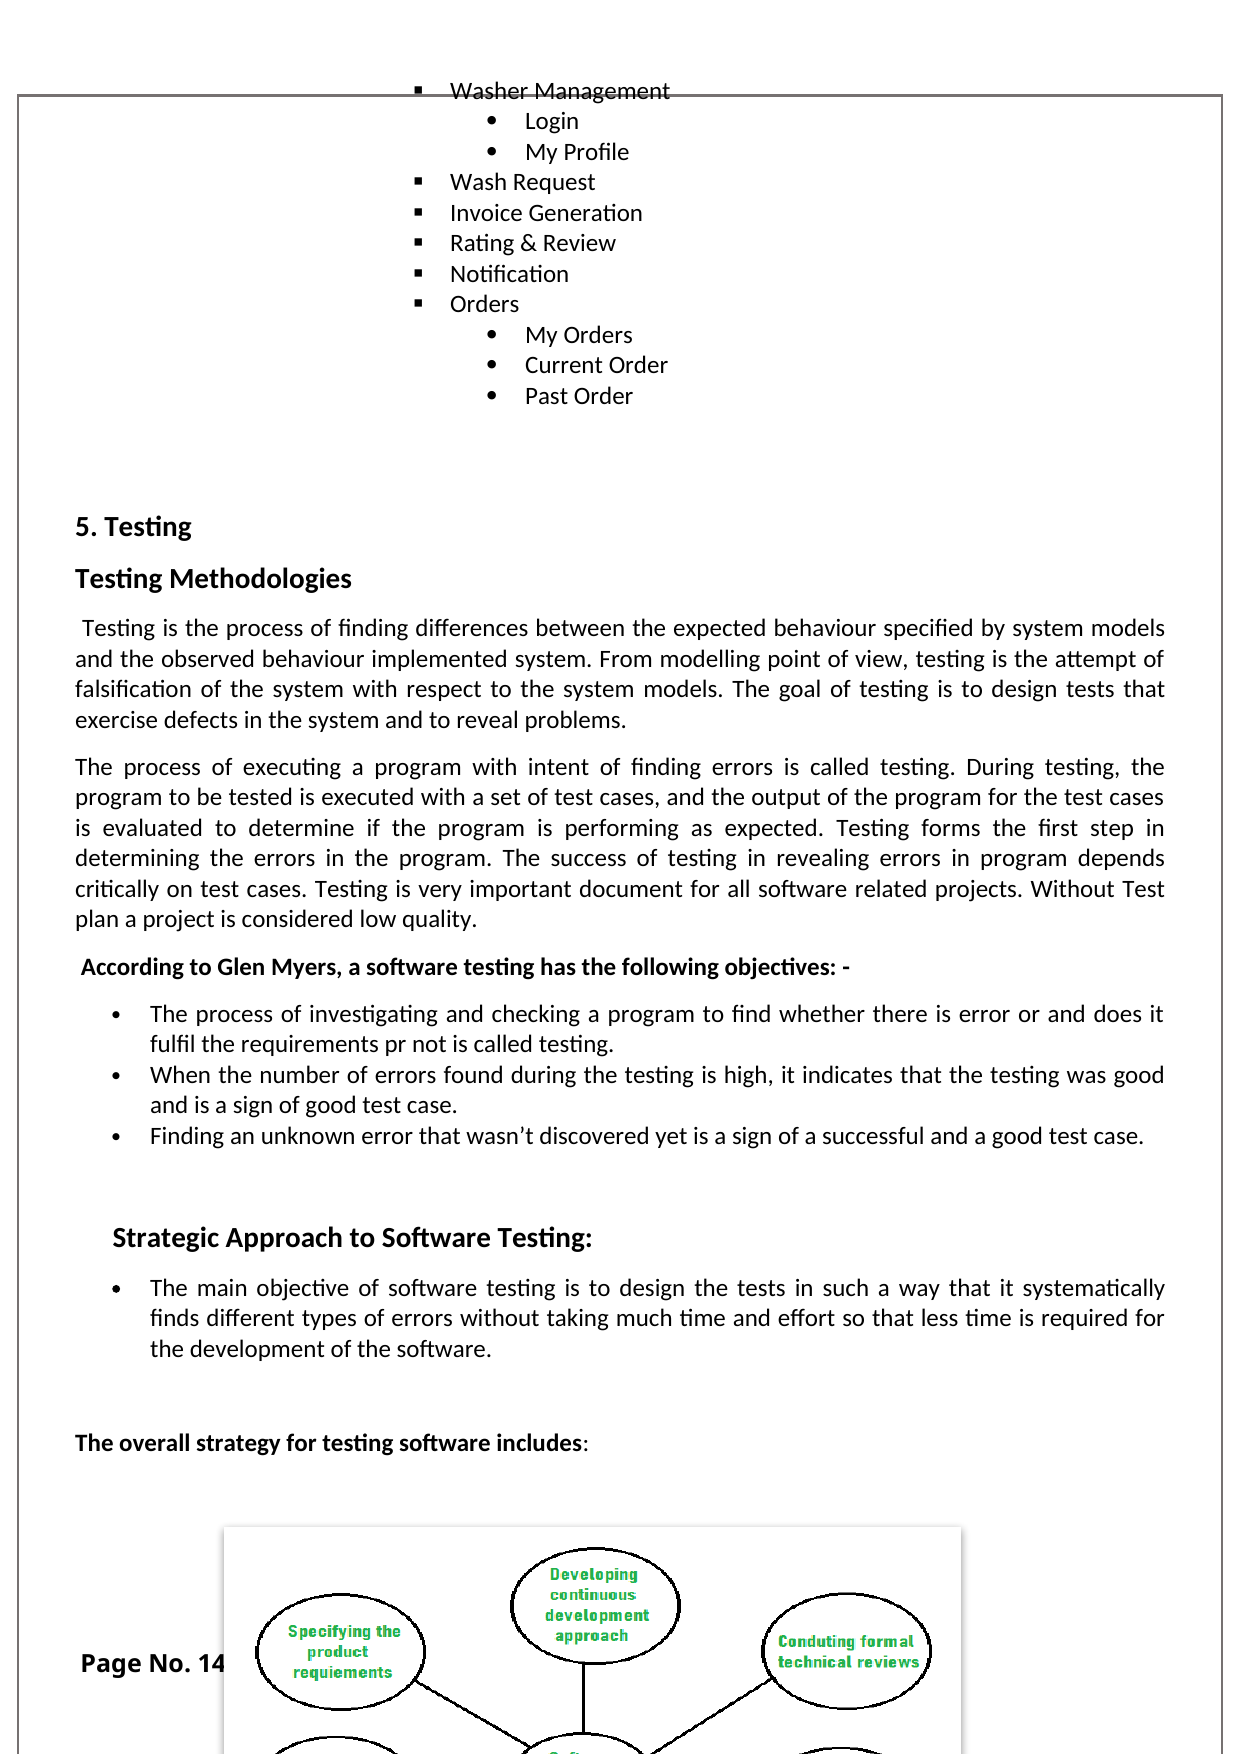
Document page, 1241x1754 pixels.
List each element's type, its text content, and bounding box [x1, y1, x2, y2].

list Wash Request [412, 167, 1165, 197]
text According to Glen Myers, a software testing has the following objectives: - [75, 951, 1165, 981]
list When the number of errors found during the testing is high, it indicates that the testing was good and is a sign of good test case. [112, 1059, 1165, 1120]
text Testing is the process of finding differences between the expected behaviour specified by system models and the observed behaviour implemented system. From modelling point of view, testing is the attempt of falsification of the system with respect to the system models. The goal of testing is to design tests that exercise defects in the system and to reveal problems. [75, 612, 1165, 734]
text 5. Testing [75, 508, 1165, 543]
list Current Order [487, 350, 1165, 380]
text Testing Methodologies [75, 560, 1165, 596]
list Orders [412, 289, 1165, 319]
list My Orders [487, 319, 1165, 350]
list Notification [412, 258, 1165, 289]
text Strategic Approach to Software Testing: [112, 1219, 1165, 1255]
picture [239, 1541, 947, 1754]
text The process of executing a program with intent of finding errors is called testing. During testing, the program to be tested is executed with a set of test cases, and the output of the program for the test cases is evaluated to determine if the program is performing as expected. Testing forms the first step in determining the errors in the program. The success of testing in revealing errors in program depends critically on test cases. Testing is very important document for all software related projects. Without Test plan a project is considered low quality. [75, 751, 1165, 934]
list Washer Management [412, 75, 1165, 106]
list Rating & Review [412, 228, 1165, 258]
list The main objective of software testing is to design the tests in such a way that it systematically finds different types of errors without taking much time and effort so that less time is required for the development of the software. [112, 1272, 1165, 1363]
text The overall strategy for testing software includes: [75, 1427, 1165, 1458]
list Finding an unknown error that wasn’t discovered yet is a sign of a successful and a good test case. [112, 1120, 1165, 1151]
list The process of investigating and checking a program to find whether there is error or and does it fulfil the requirements pr not is called testing. [112, 998, 1165, 1059]
list My Profile [487, 136, 1165, 167]
list Login [487, 106, 1165, 136]
list Past Order [487, 380, 1165, 411]
list Invoice Generation [412, 197, 1165, 228]
